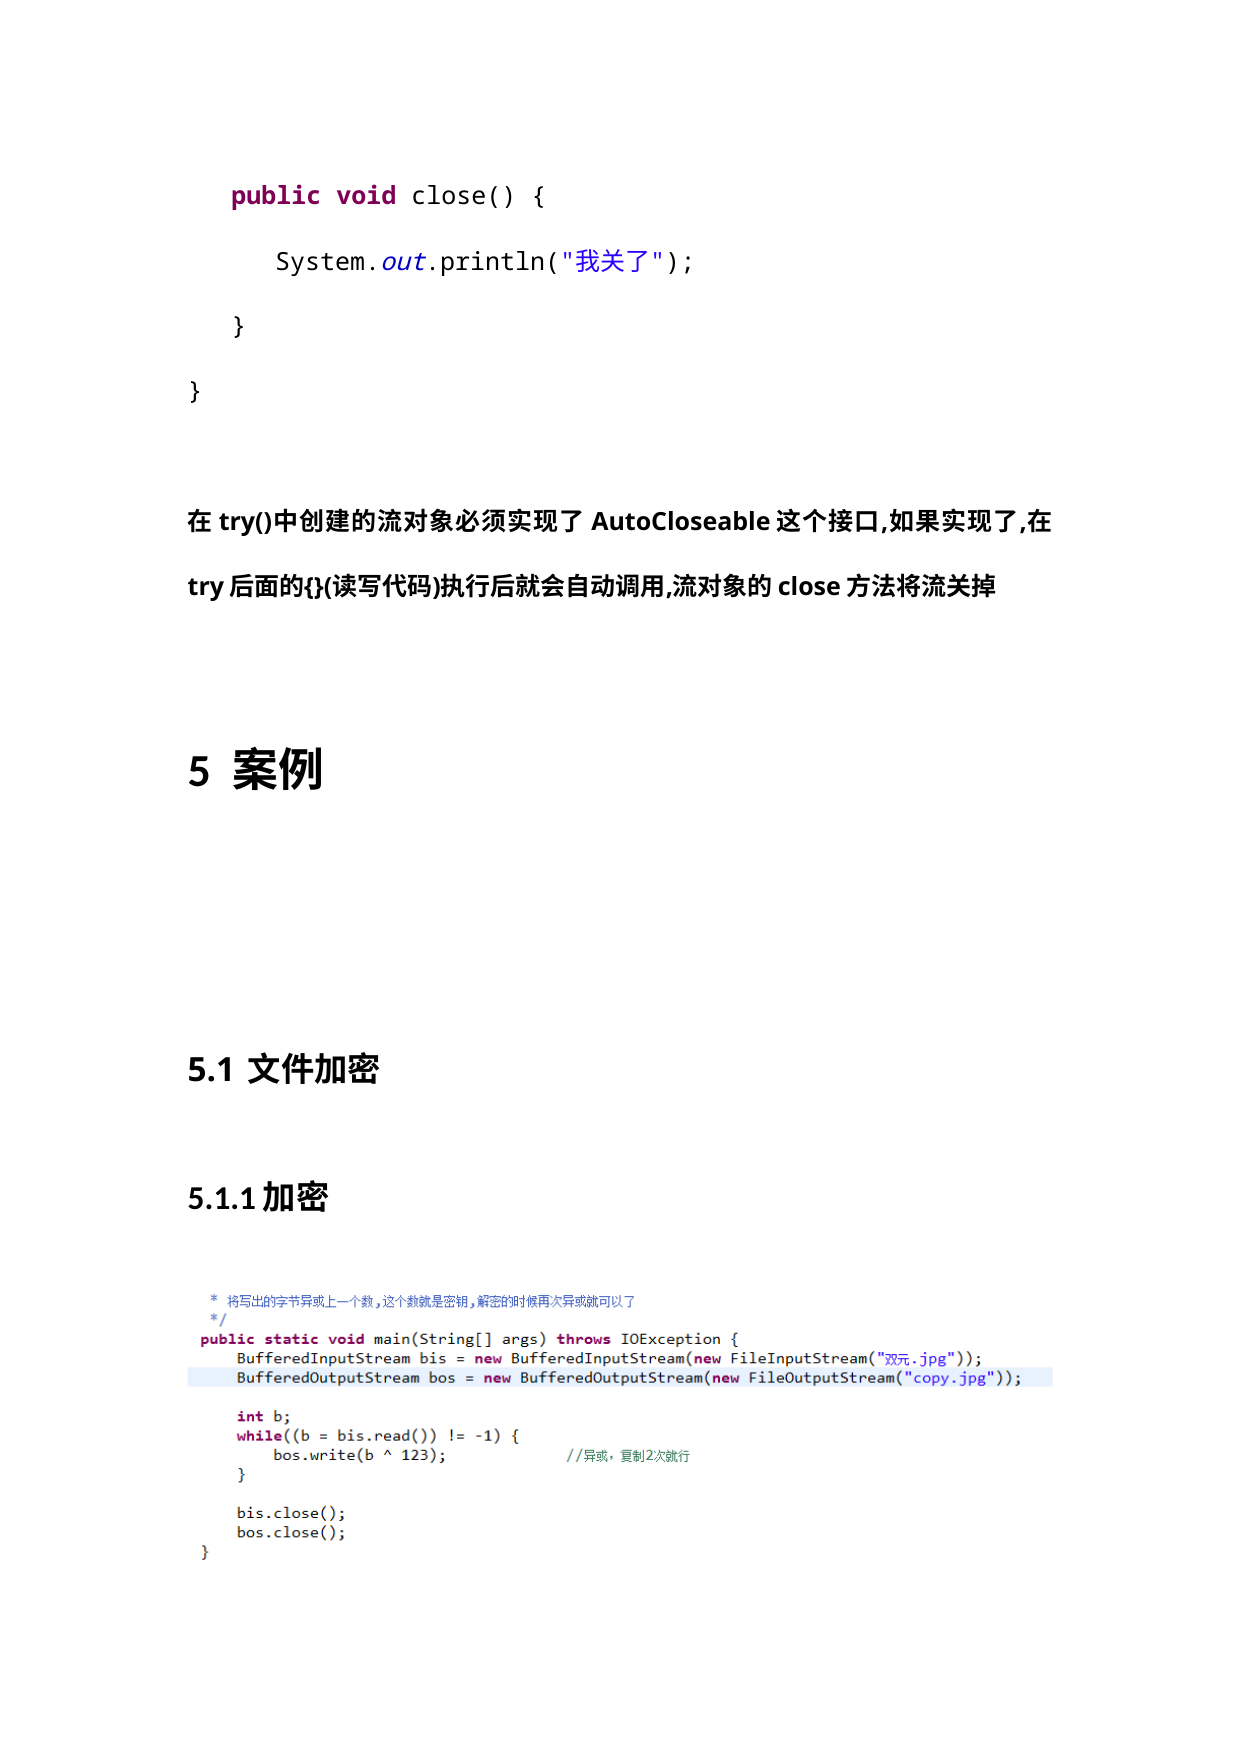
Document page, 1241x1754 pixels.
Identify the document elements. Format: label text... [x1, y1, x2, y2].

picture [187, 1289, 1053, 1576]
text public void close() { [187, 162, 1053, 227]
text 在try()中创建的流对象必须实现了AutoCloseable这个接口,如果实现了,在try后面的{}(读写代码)执行后就会自动调用,流对象的close方法将流关掉 [187, 487, 1053, 617]
subtitle 加密 [187, 1162, 1053, 1227]
text } [187, 292, 1053, 357]
subtitle 案例 [187, 717, 1053, 815]
text System.out.println("我关了"); [187, 227, 1053, 292]
subtitle 文件加密 [187, 1035, 1053, 1100]
text } [187, 357, 1053, 422]
